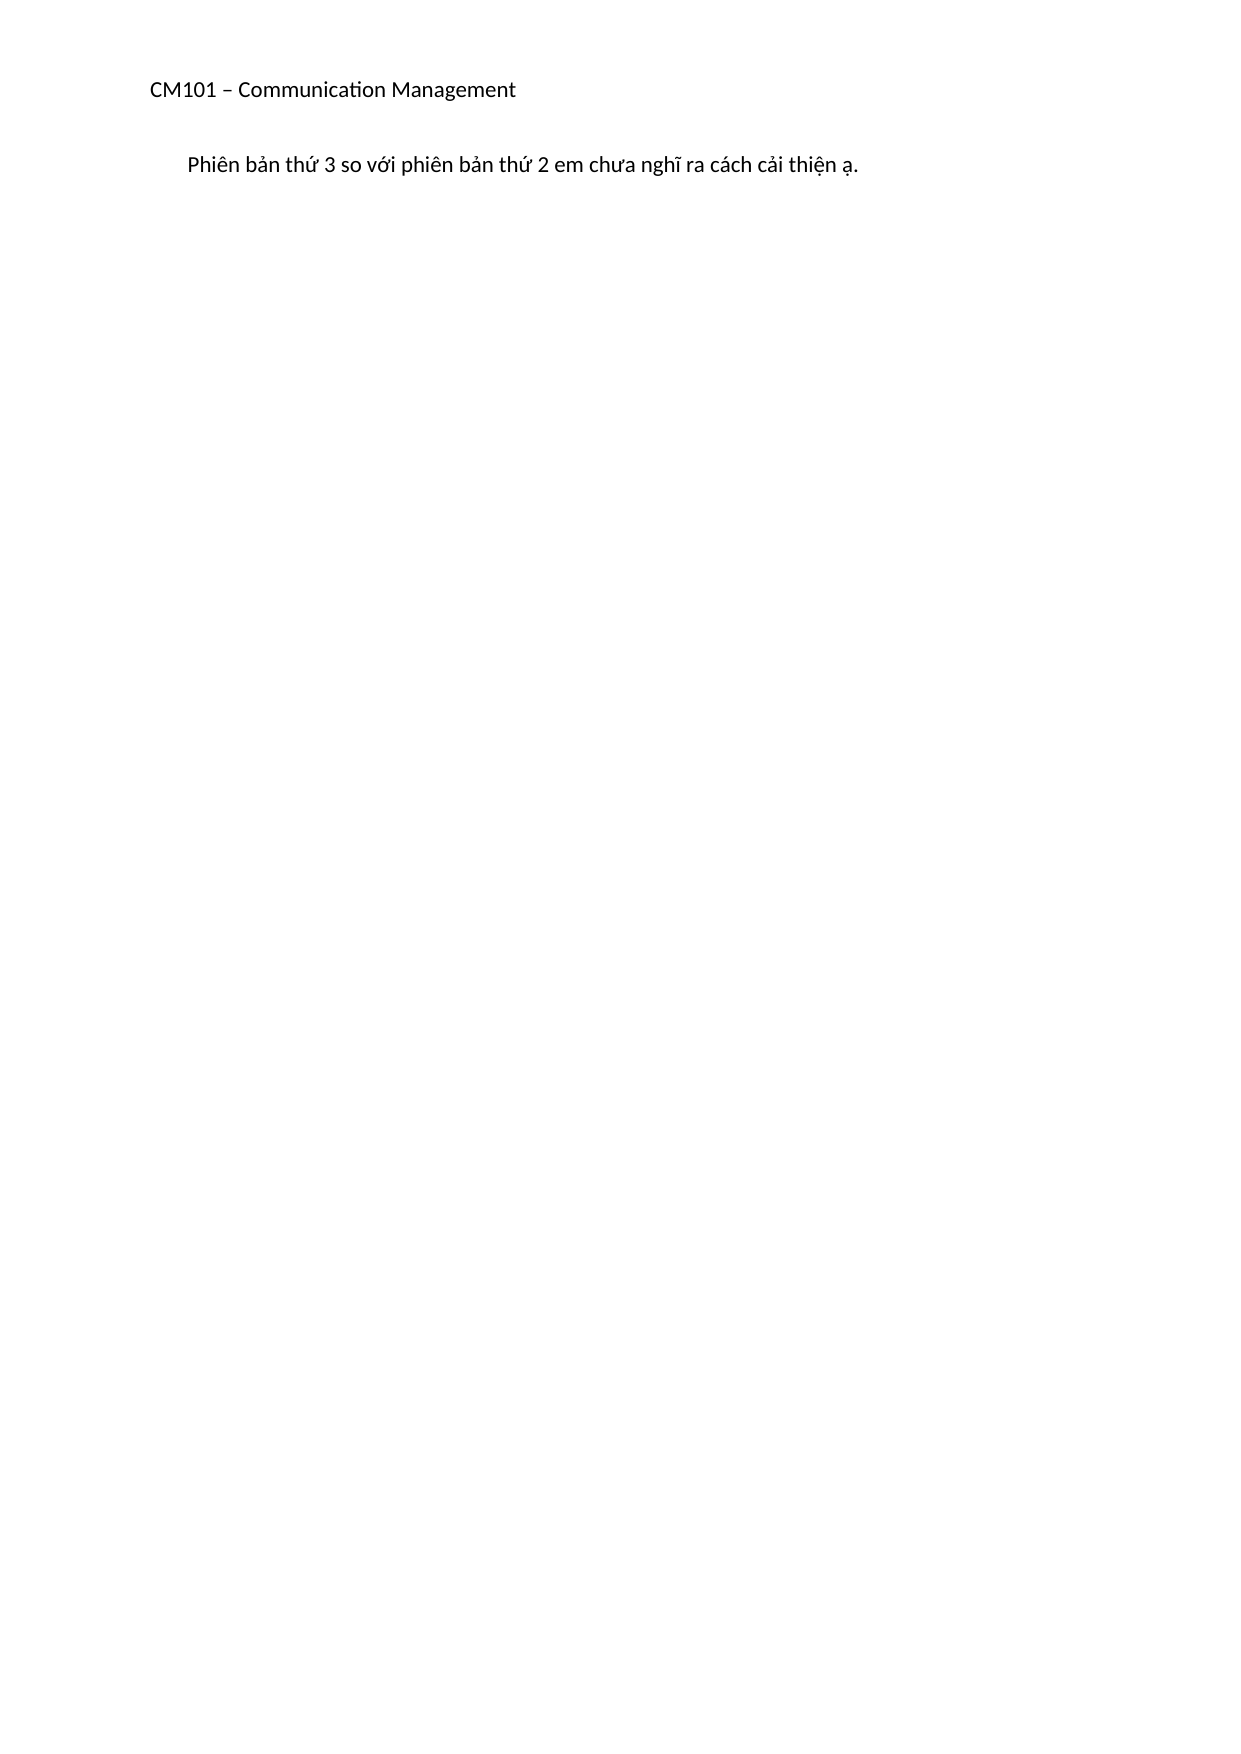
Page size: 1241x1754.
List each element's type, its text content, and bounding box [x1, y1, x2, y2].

list Phiên bản thứ 3 so với phiên bản thứ 2 em chưa nghĩ ra cách cải thiện ạ. [187, 150, 1090, 178]
